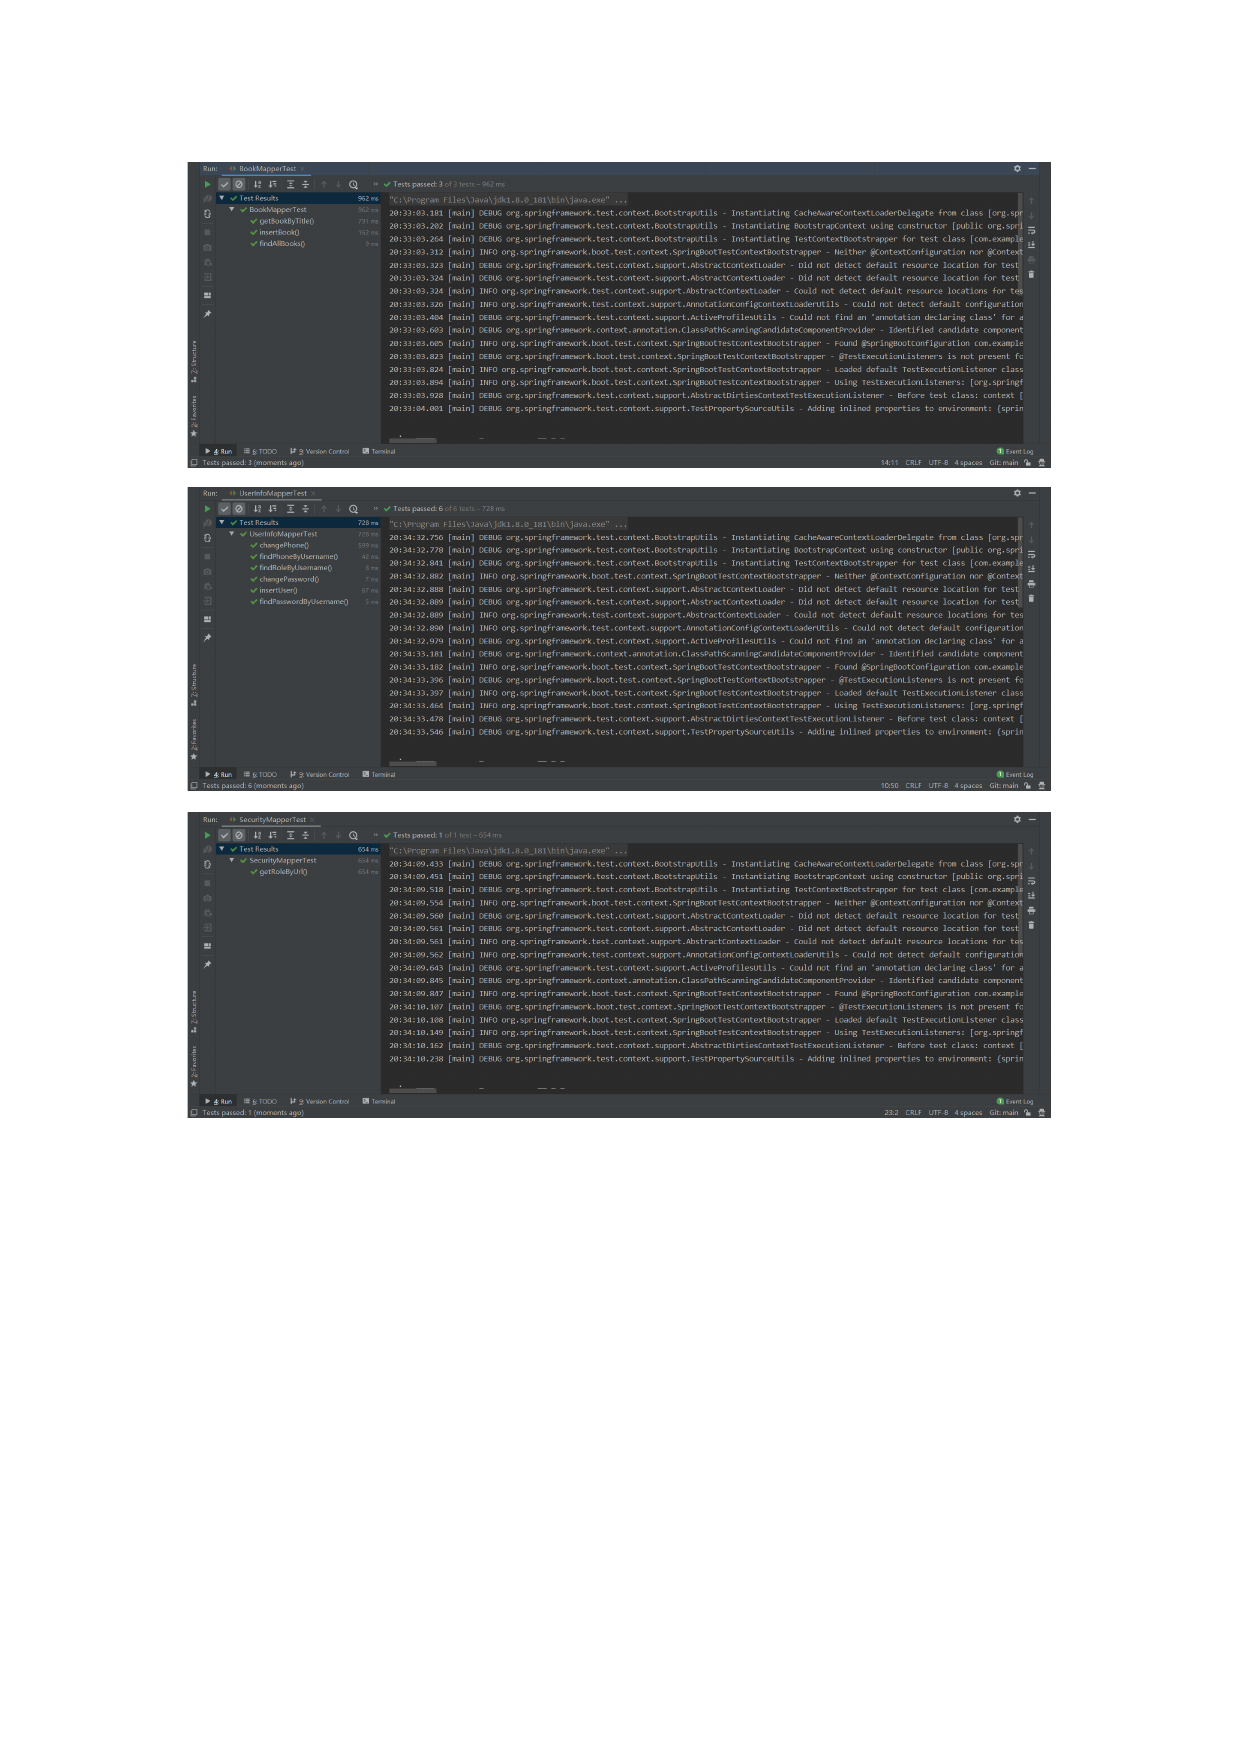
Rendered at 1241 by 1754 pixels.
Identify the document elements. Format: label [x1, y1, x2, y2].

picture [187, 162, 1051, 468]
picture [187, 487, 1051, 791]
picture [187, 812, 1051, 1118]
